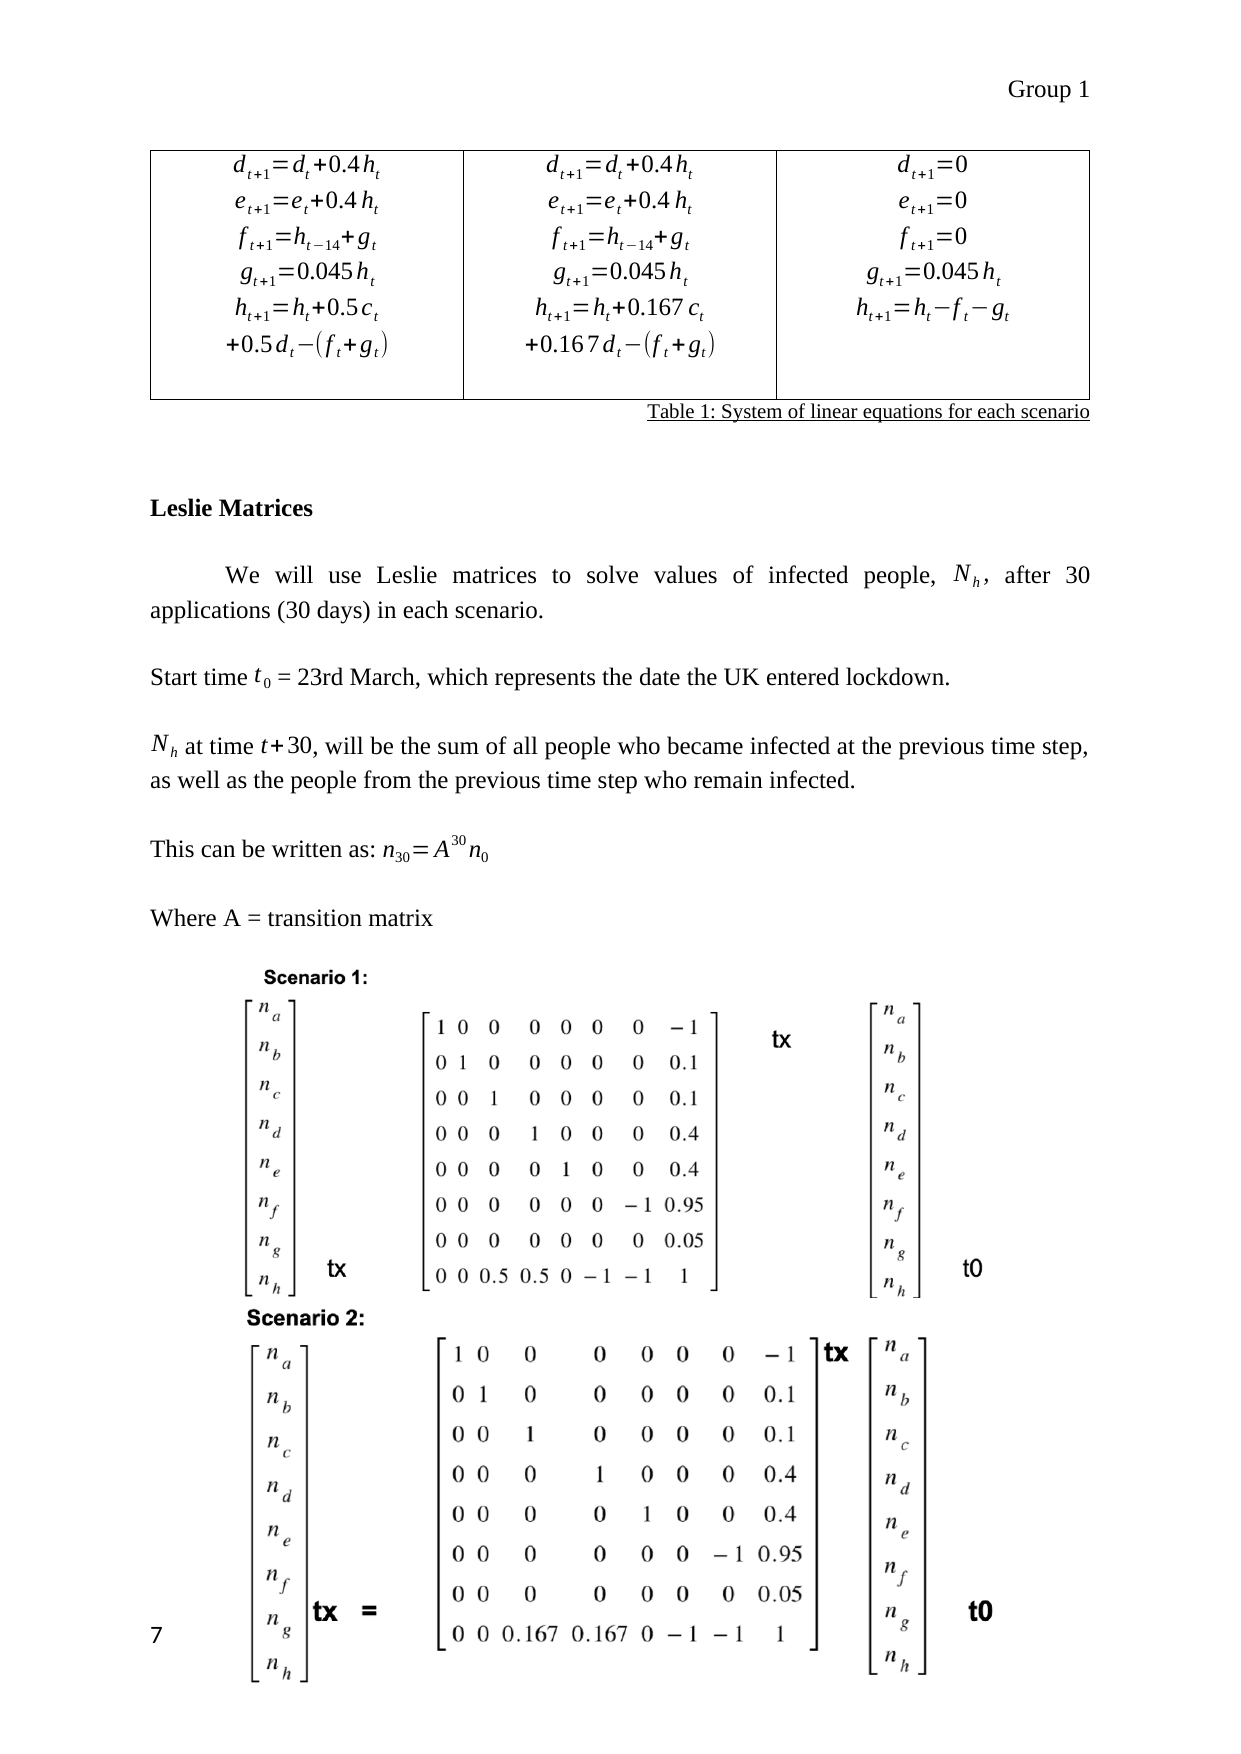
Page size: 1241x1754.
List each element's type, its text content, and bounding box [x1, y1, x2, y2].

table_cell [777, 151, 1089, 398]
table_cell [151, 151, 463, 398]
text Where A = transition matrix [150, 903, 1090, 932]
text Leslie Matrices [150, 493, 1090, 522]
table_cell [464, 151, 776, 398]
text We will use Leslie matrices to solve values of infected people, after 30 applications (30 days) in each scenario. [150, 559, 1090, 623]
text at time , will be the sum of all people who became infected at the previous time step, as well as the people from the previous time step who remain infected. [150, 729, 1090, 794]
text Start time = 23rd March, which represents the date the UK entered lockdown. [150, 661, 1090, 692]
text Table 1: System of linear equations for each scenario [150, 400, 1090, 423]
text This can be written as: [150, 831, 1090, 866]
picture [204, 944, 1013, 1694]
